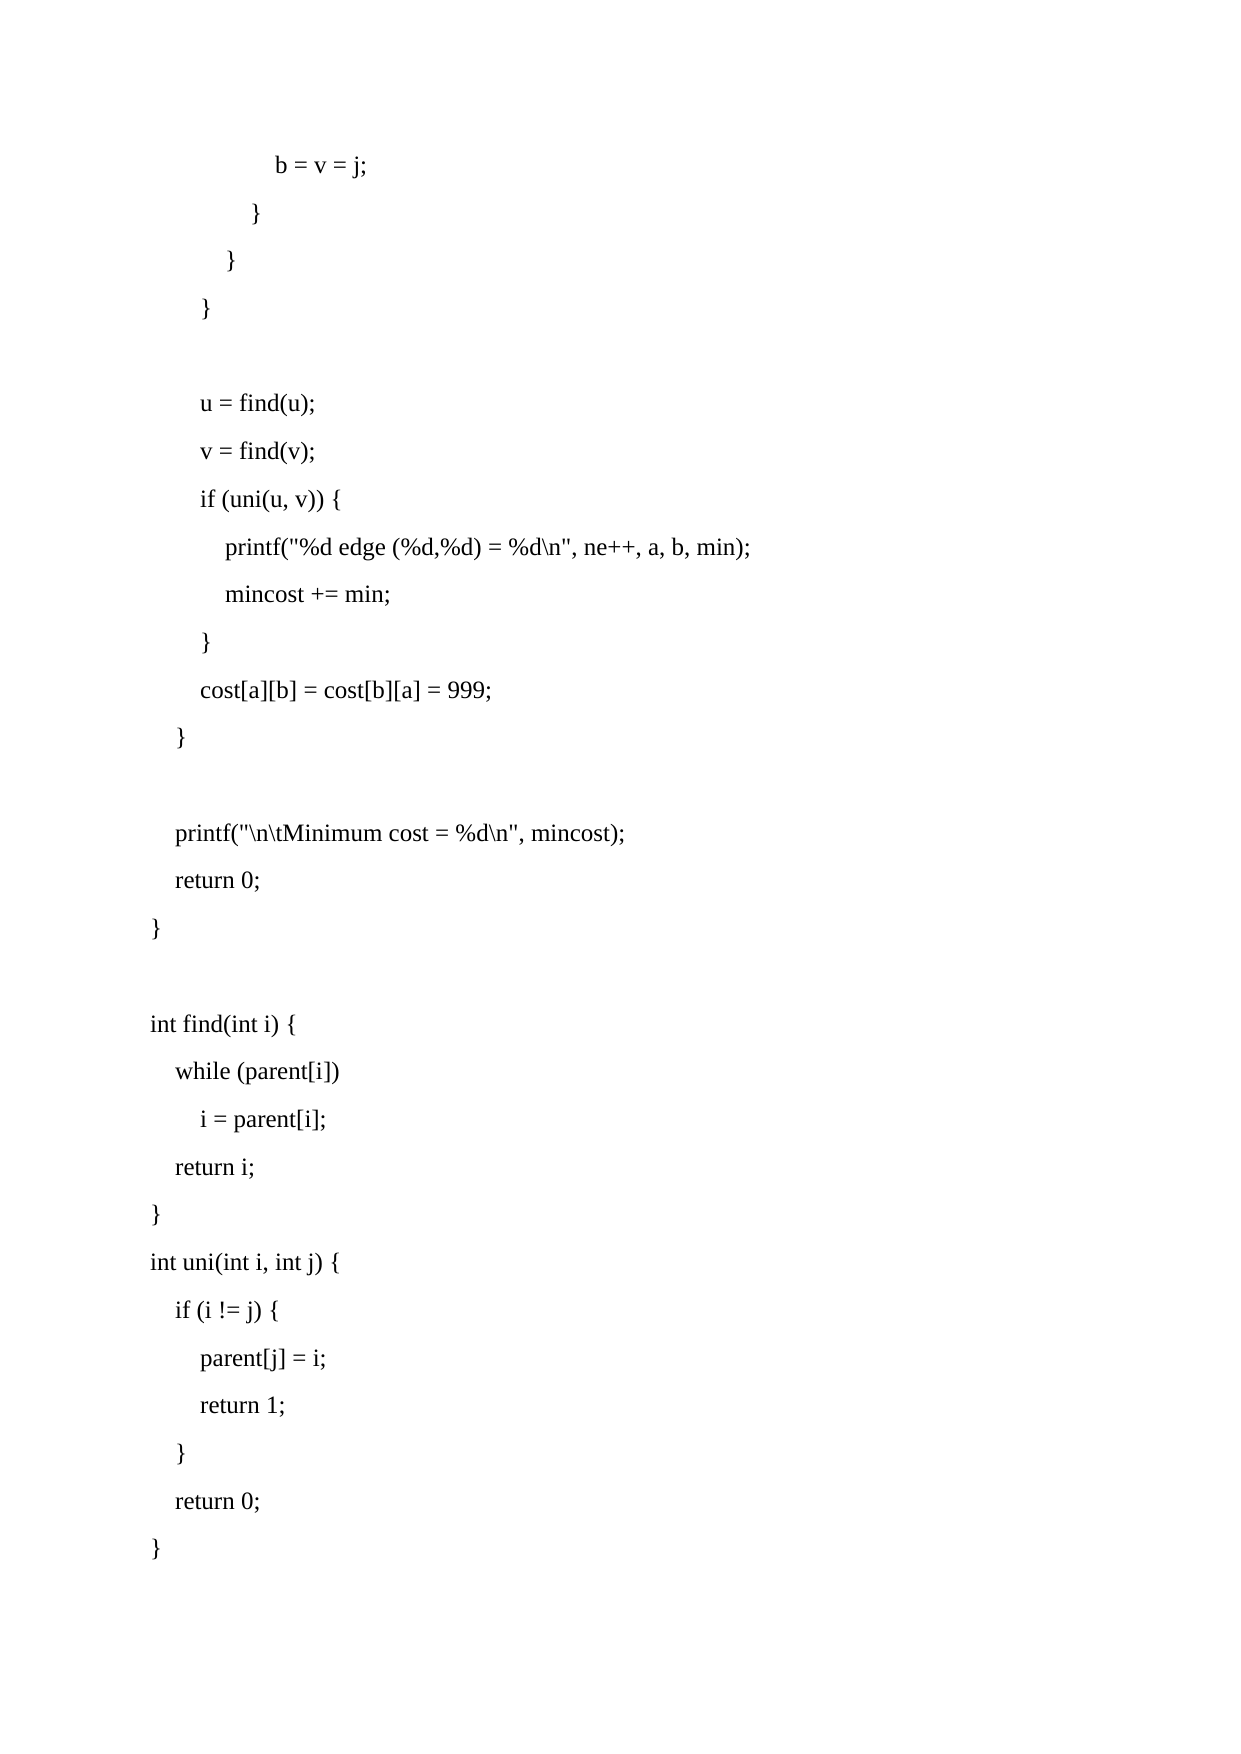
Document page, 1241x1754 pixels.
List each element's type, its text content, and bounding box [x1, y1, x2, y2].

text printf("%d edge (%d,%d) = %d\n", ne++, a, b, min); [150, 532, 1090, 560]
text if (uni(u, v)) { [150, 484, 1090, 513]
text return 0; [150, 866, 1090, 894]
text } [150, 1533, 1090, 1562]
text u = find(u); [150, 388, 1090, 417]
text if (i != j) { [150, 1295, 1090, 1324]
text return 0; [150, 1486, 1090, 1514]
text } [150, 245, 1090, 274]
text parent[j] = i; [150, 1343, 1090, 1371]
text } [150, 913, 1090, 942]
text cost[a][b] = cost[b][a] = 999; [150, 675, 1090, 703]
text mincost += min; [150, 579, 1090, 608]
text } [150, 293, 1090, 322]
text while (parent[i]) [150, 1056, 1090, 1085]
text v = find(v); [150, 436, 1090, 465]
text i = parent[i]; [150, 1104, 1090, 1133]
text } [150, 722, 1090, 751]
text } [150, 198, 1090, 226]
text return 1; [150, 1390, 1090, 1419]
text } [150, 627, 1090, 656]
text } [150, 1438, 1090, 1467]
text } [150, 1199, 1090, 1228]
text int uni(int i, int j) { [150, 1247, 1090, 1276]
text printf("\n\tMinimum cost = %d\n", mincost); [150, 818, 1090, 847]
text b = v = j; [150, 150, 1090, 179]
text return i; [150, 1152, 1090, 1181]
text int find(int i) { [150, 1009, 1090, 1037]
